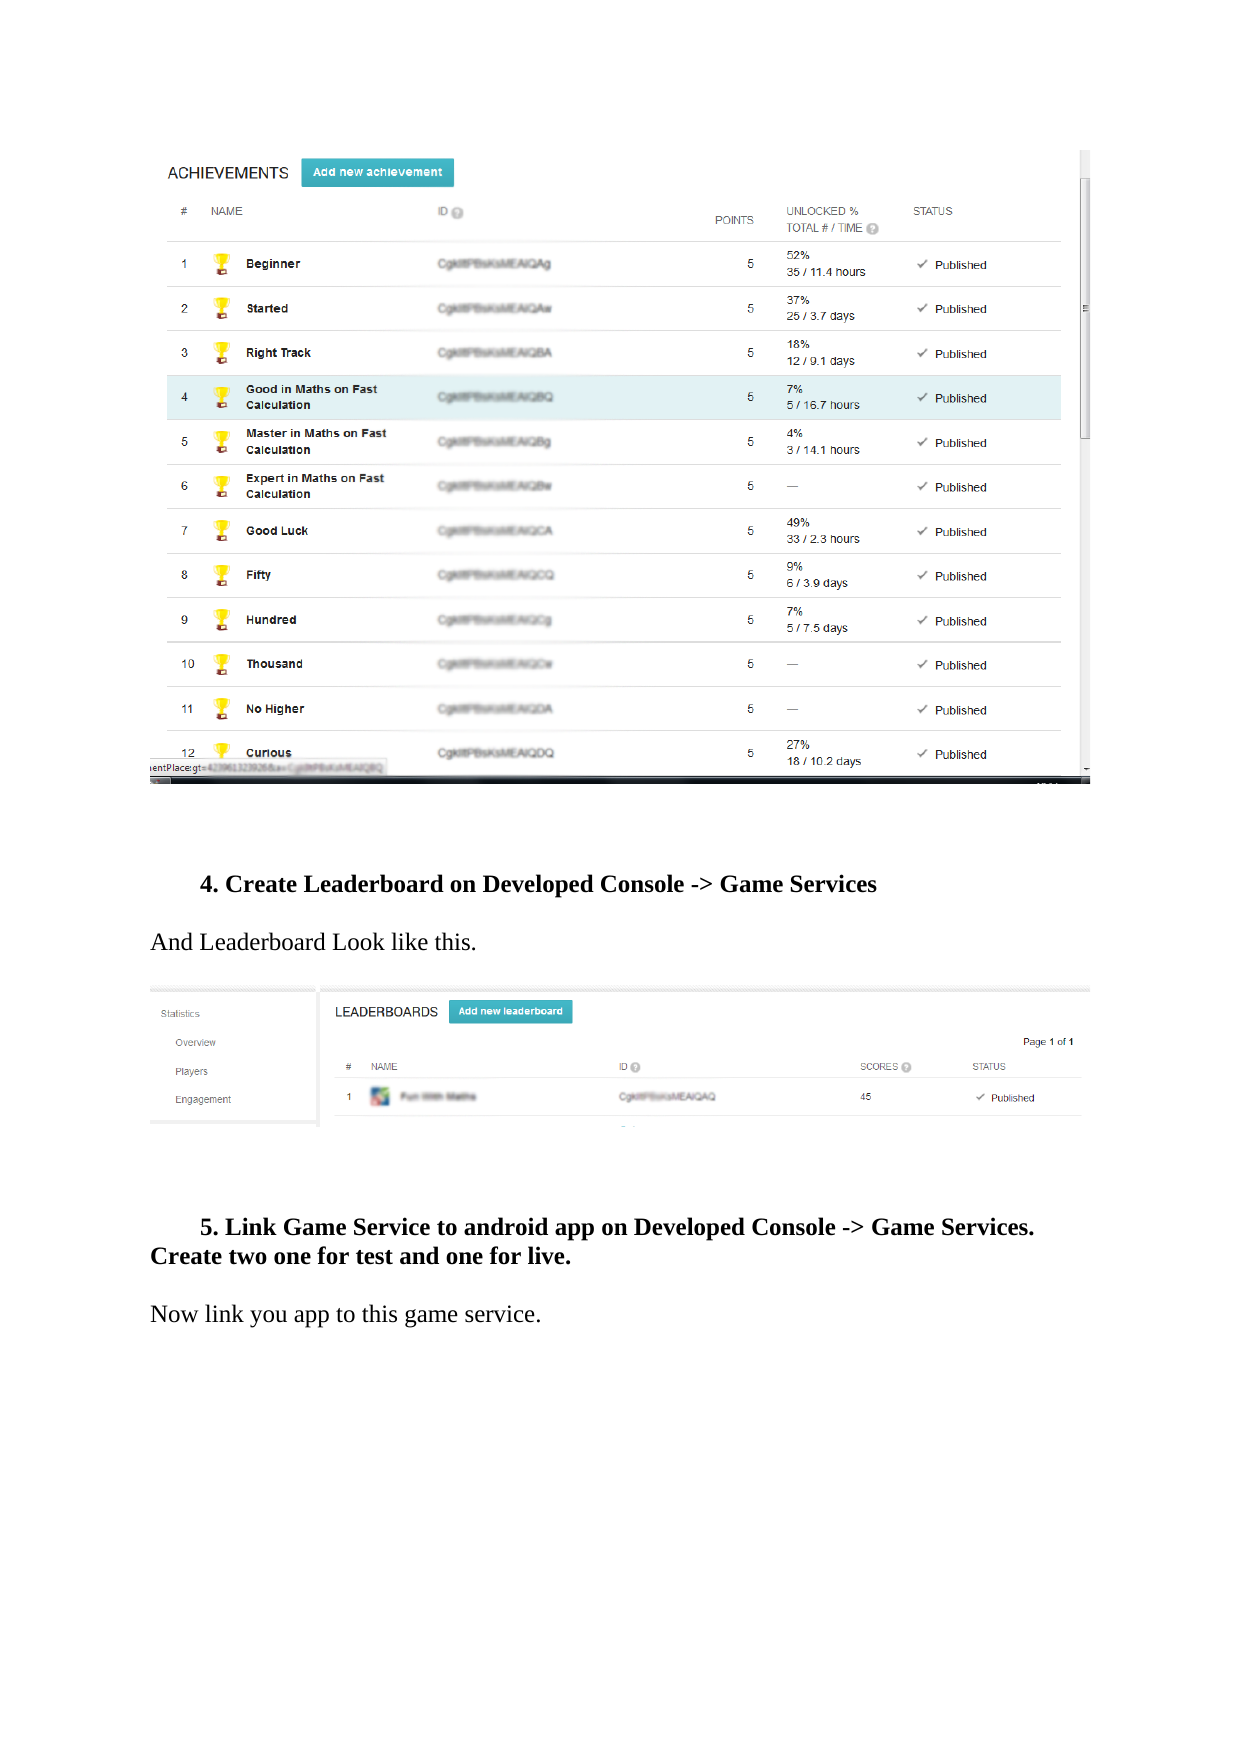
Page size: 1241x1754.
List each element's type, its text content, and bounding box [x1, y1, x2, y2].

text 5. Link Game Service to android app on Developed Console -> Game Services. Create two one for test and one for live. [150, 1212, 1090, 1270]
picture [150, 985, 1091, 1127]
text And Leaderboard Look like this. [150, 927, 1090, 956]
picture [150, 150, 1091, 784]
text Now link you app to this game service. [150, 1299, 1090, 1328]
text 4. Create Leaderboard on Developed Console -> Game Services [150, 869, 1090, 898]
